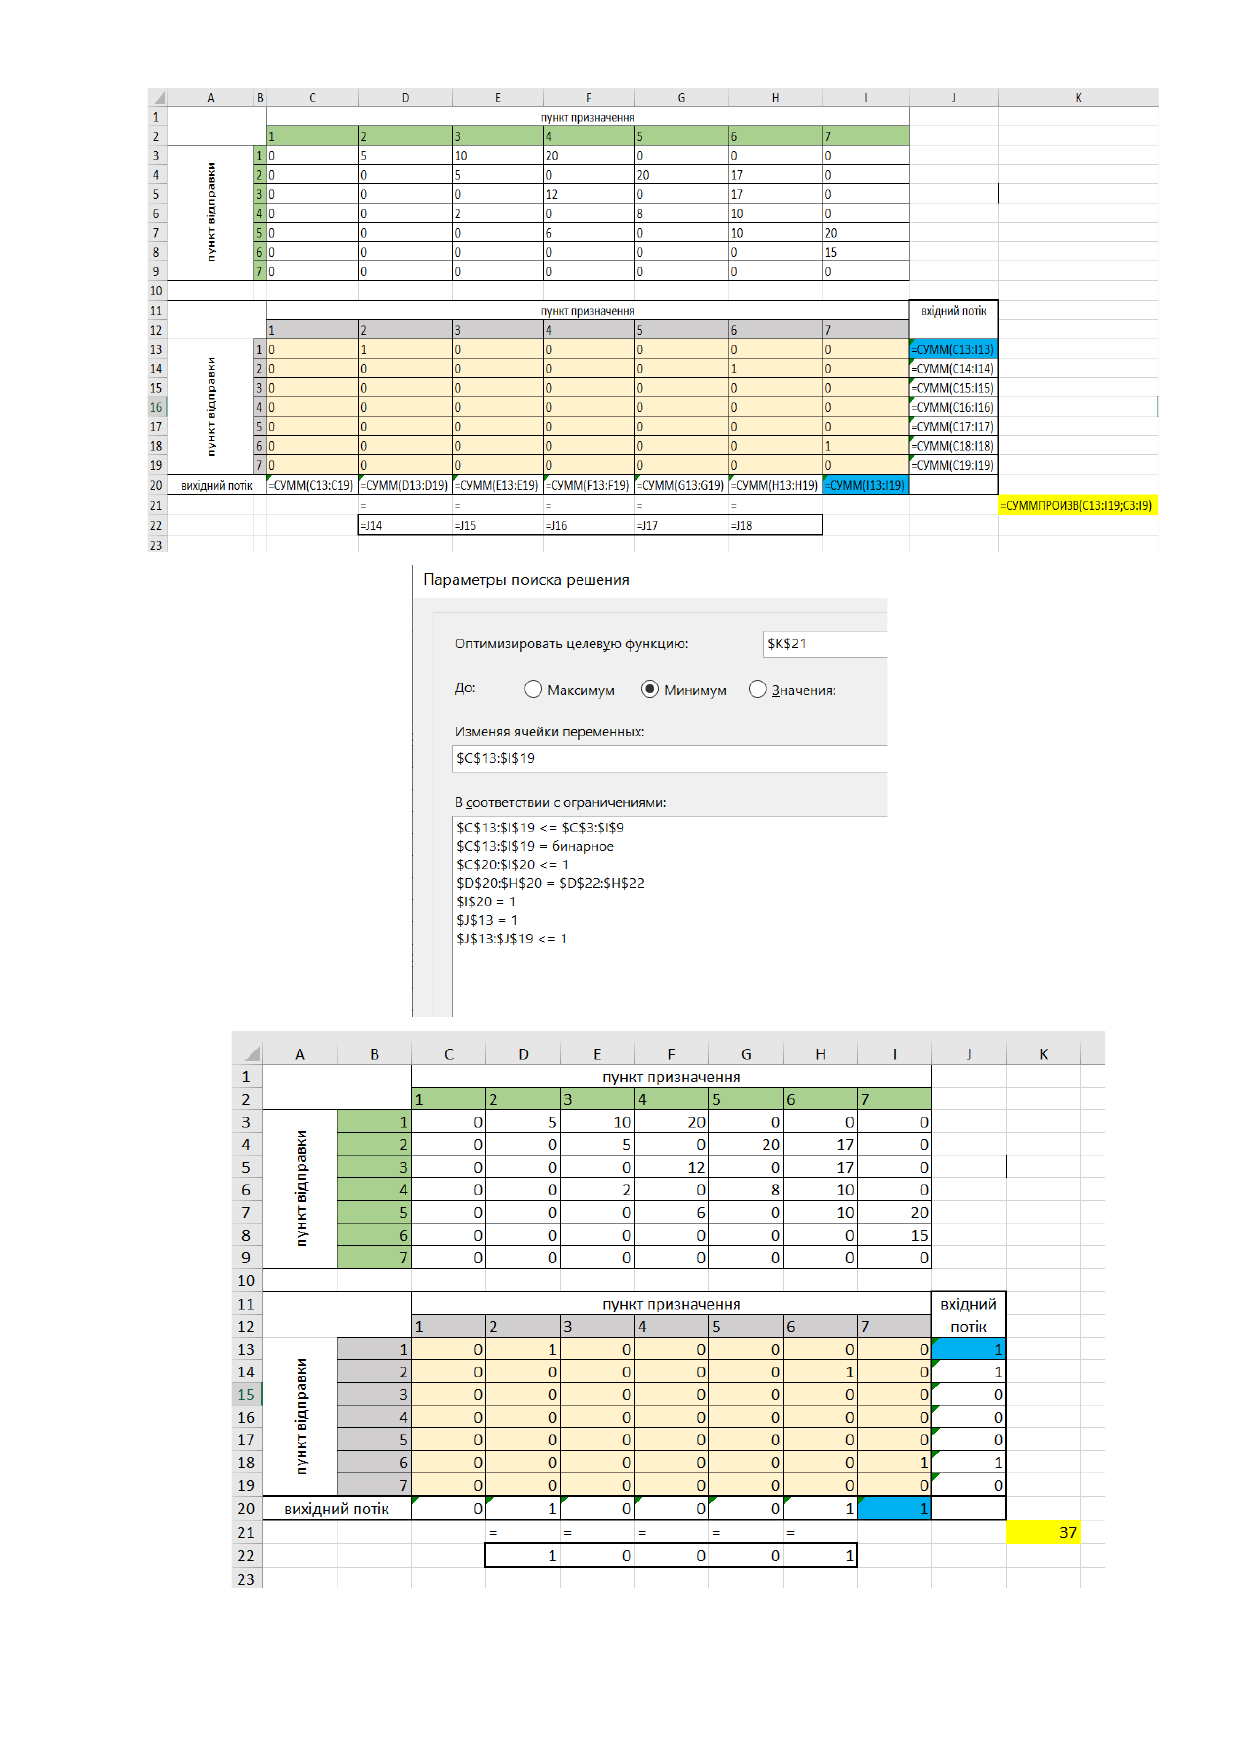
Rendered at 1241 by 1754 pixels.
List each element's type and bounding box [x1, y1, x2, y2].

picture [147, 88, 1159, 552]
picture [412, 565, 888, 1017]
picture [231, 1031, 1106, 1588]
